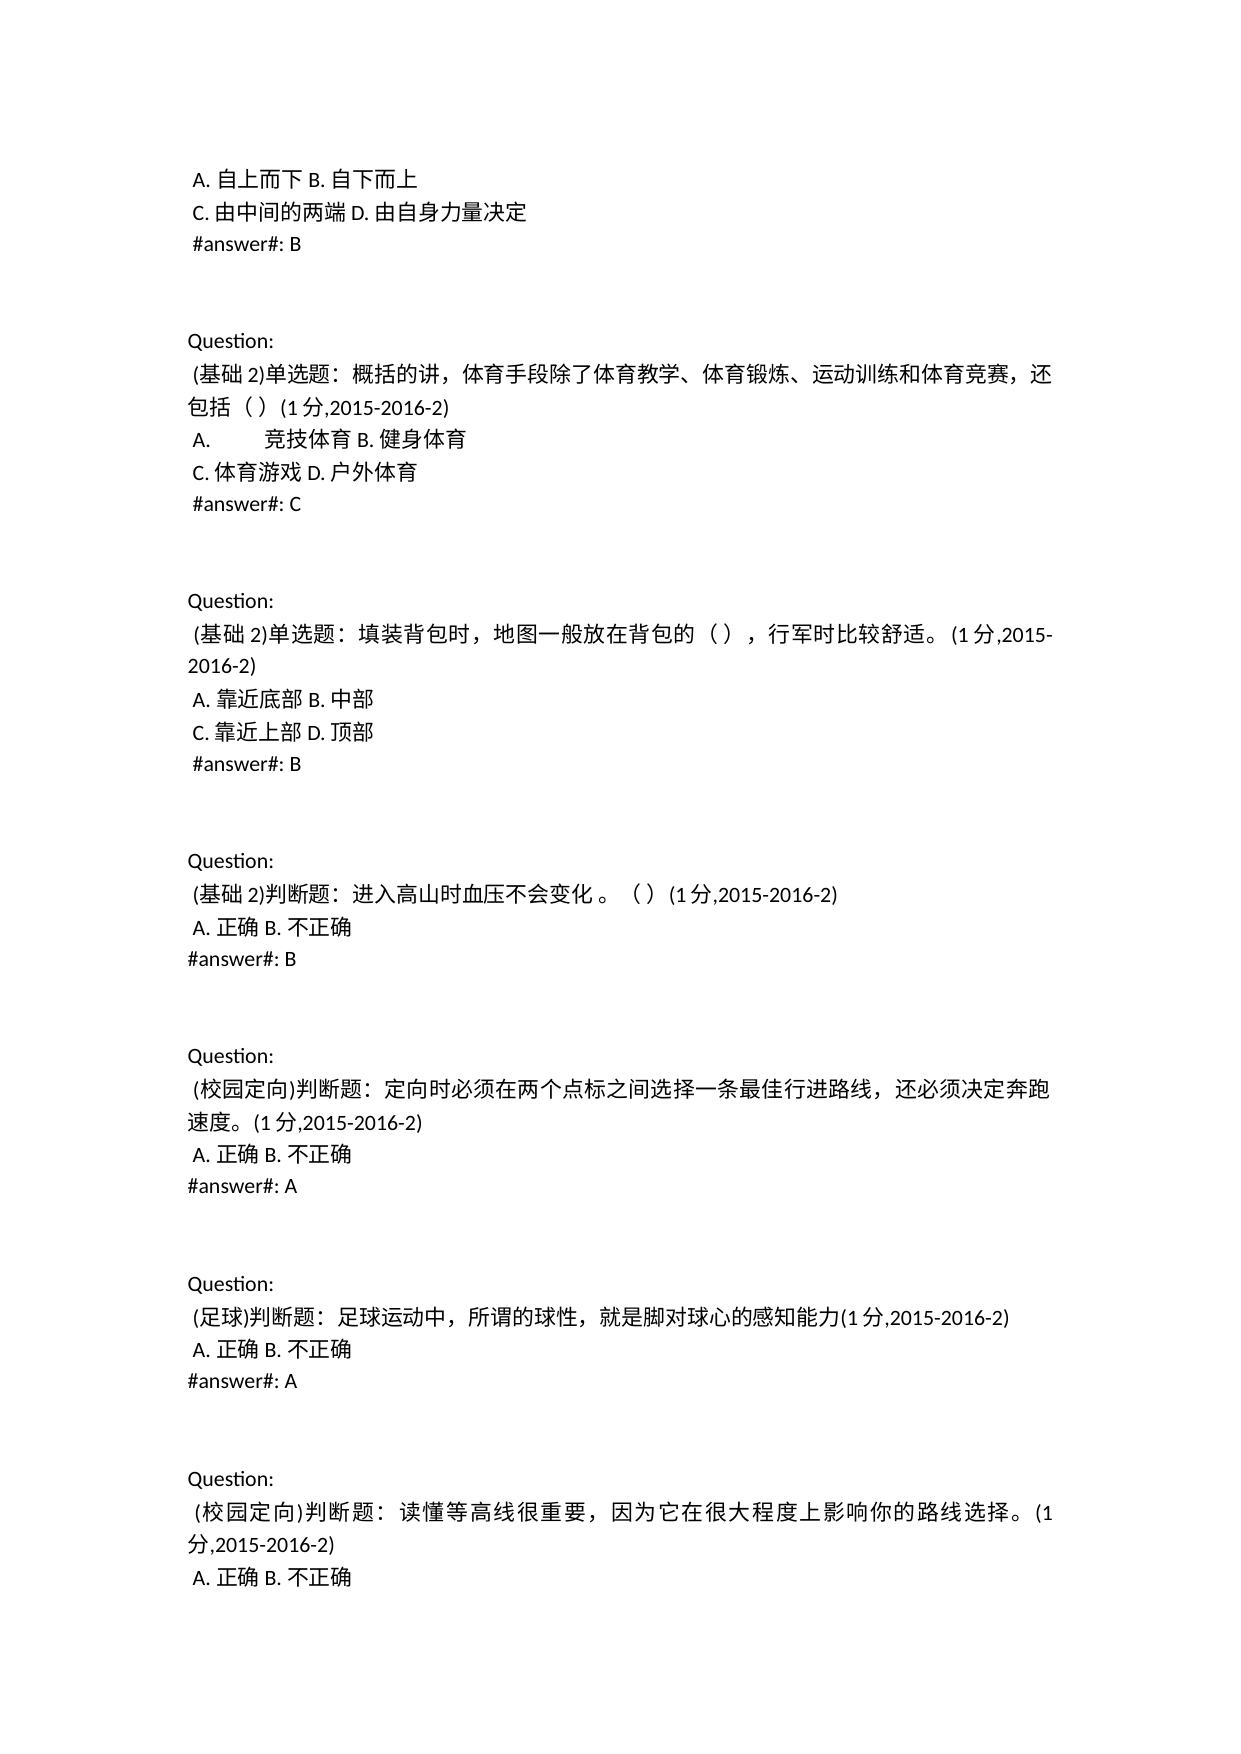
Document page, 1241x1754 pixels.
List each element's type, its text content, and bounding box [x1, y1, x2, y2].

text A. 靠近底部 B. 中部 [187, 682, 1053, 714]
text (校园定向)判断题：读懂等高线很重要，因为它在很大程度上影响你的路线选择。(1分,2015-2016-2) [187, 1494, 1053, 1559]
text A. 竞技体育 B. 健身体育 [187, 422, 1053, 454]
text #answer#: B [187, 942, 1053, 974]
text A. 正确 B. 不正确 [187, 1332, 1053, 1364]
text C. 由中间的两端 D. 由自身力量决定 [187, 194, 1053, 227]
text (基础2)单选题：概括的讲，体育手段除了体育教学、体育锻炼、运动训练和体育竞赛，还包括（ ）(1分,2015-2016-2) [187, 357, 1053, 422]
text Question: [187, 324, 1053, 357]
text A. 正确 B. 不正确 [187, 1137, 1053, 1169]
text #answer#: C [187, 487, 1053, 519]
text #answer#: B [187, 747, 1053, 779]
text (足球)判断题：足球运动中，所谓的球性，就是脚对球心的感知能力(1分,2015-2016-2) [187, 1299, 1053, 1332]
text Question: [187, 584, 1053, 617]
text #answer#: B [187, 227, 1053, 259]
text A. 自上而下 B. 自下而上 [187, 162, 1053, 194]
text Question: [187, 844, 1053, 877]
text Question: [187, 1039, 1053, 1072]
text Question: [187, 1462, 1053, 1494]
text (基础2)单选题：填装背包时，地图一般放在背包的（ ），行军时比较舒适。(1分,2015-2016-2) [187, 617, 1053, 682]
text #answer#: A [187, 1364, 1053, 1397]
text Question: [187, 1267, 1053, 1299]
text #answer#: A [187, 1169, 1053, 1202]
text (基础2)判断题：进入高山时血压不会变化 。（ ）(1分,2015-2016-2) [187, 877, 1053, 909]
text A. 正确 B. 不正确 [187, 1559, 1053, 1592]
text (校园定向)判断题：定向时必须在两个点标之间选择一条最佳行进路线，还必须决定奔跑速度。(1分,2015-2016-2) [187, 1072, 1053, 1137]
text A. 正确 B. 不正确 [187, 909, 1053, 942]
text C. 靠近上部 D. 顶部 [187, 714, 1053, 747]
text C. 体育游戏 D. 户外体育 [187, 454, 1053, 487]
